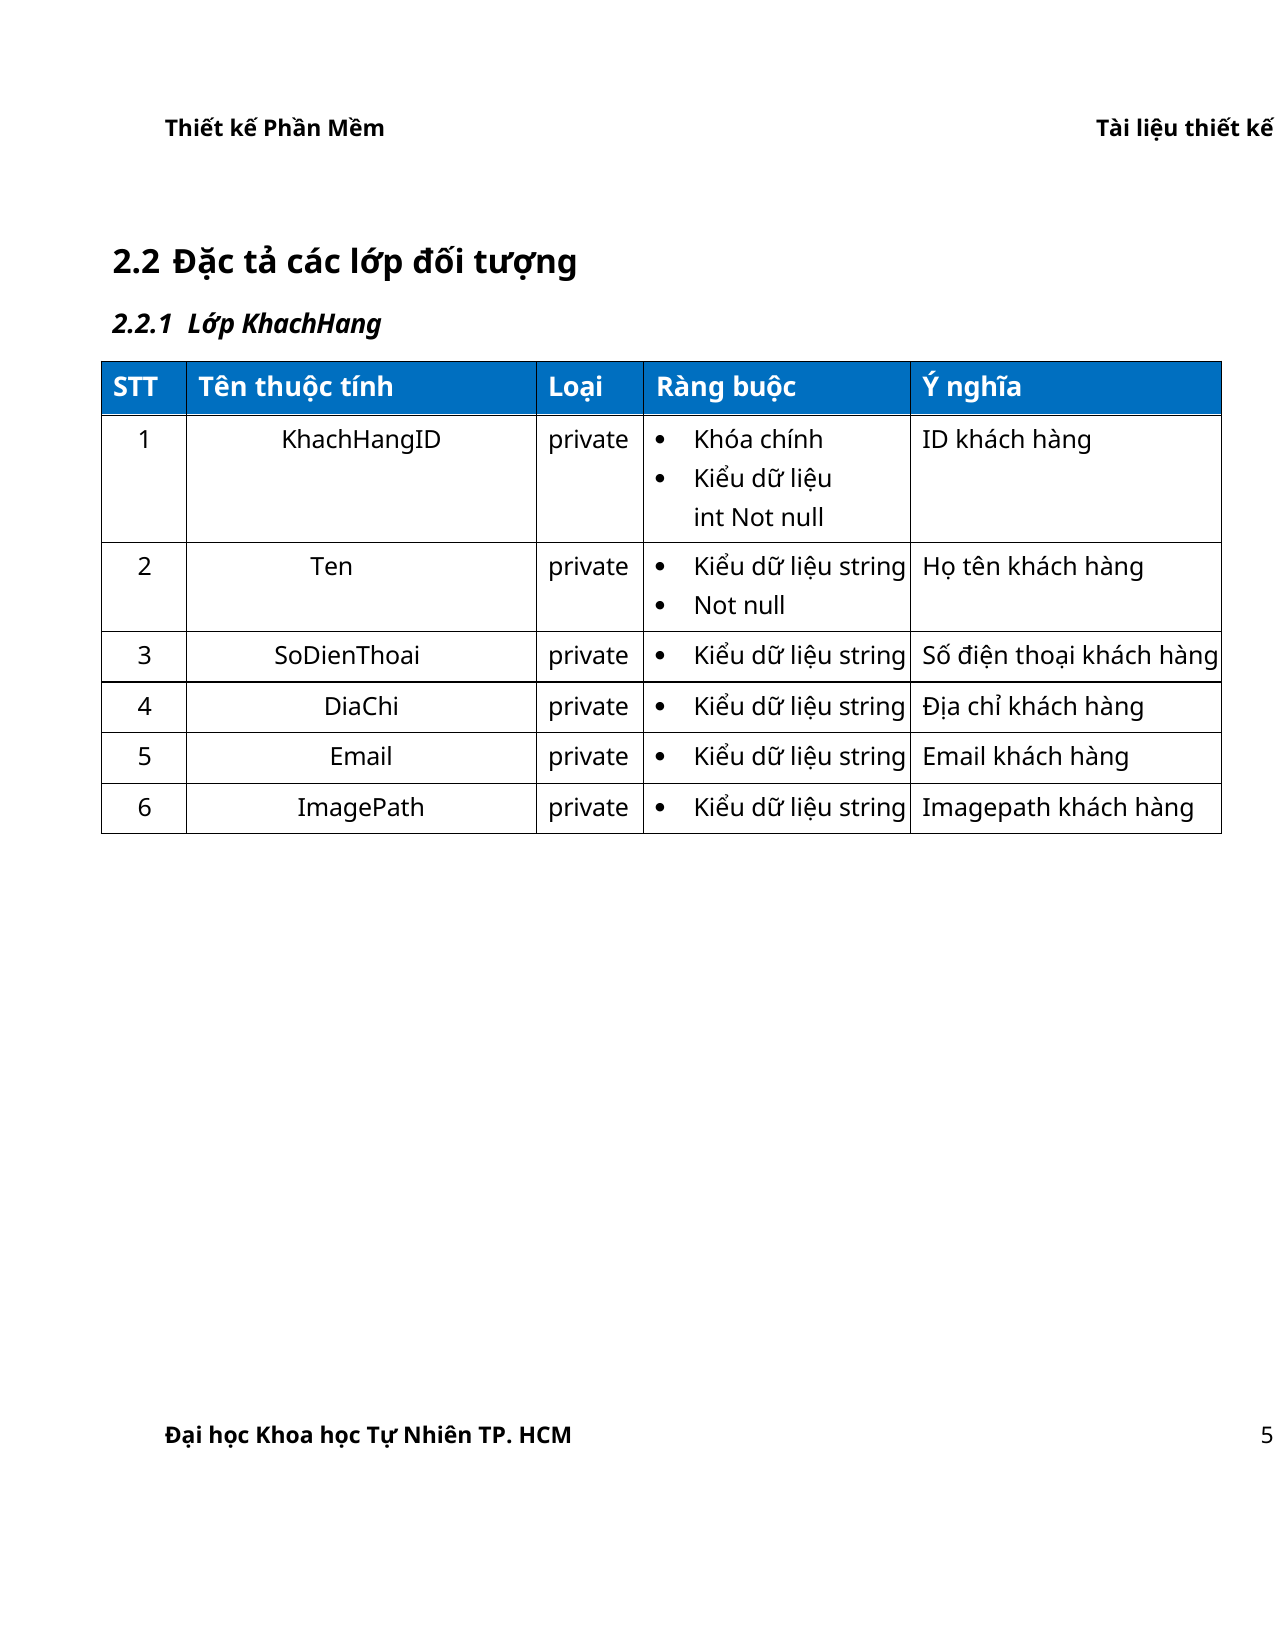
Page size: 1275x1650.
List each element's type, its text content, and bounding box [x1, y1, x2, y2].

table_cell Kiểu dữ liệu string [644, 784, 910, 833]
table_cell DiaChi [187, 683, 536, 732]
table_cell Số điện thoại khách hàng [911, 632, 1221, 681]
table_cell Ten [187, 543, 536, 631]
table_cell SoDienThoai [187, 632, 536, 681]
table_header Ý nghĩa [911, 362, 1221, 414]
table_header STT [102, 362, 186, 414]
table_cell 6 [102, 784, 186, 833]
table_cell private [537, 733, 643, 783]
table_cell Họ tên khách hàng [911, 543, 1221, 631]
table_cell Imagepath khách hàng [911, 784, 1221, 833]
table_cell KhachHangID [187, 416, 536, 542]
table_cell Email khách hàng [911, 733, 1221, 783]
table_cell Khóa chính Kiểu dữ liệu int Not null [644, 416, 910, 542]
table_cell 5 [102, 733, 186, 783]
subtitle Đặc tả các lớp đối tượng [112, 238, 1262, 283]
table_cell Kiểu dữ liệu string [644, 683, 910, 732]
table_cell private [537, 543, 643, 631]
table_cell private [537, 416, 643, 542]
table_cell 2 [102, 543, 186, 631]
table_cell ImagePath [187, 784, 536, 833]
table_cell private [537, 632, 643, 681]
table_cell 4 [102, 683, 186, 732]
table_cell Địa chỉ khách hàng [911, 683, 1221, 732]
table_cell private [537, 784, 643, 833]
list Lớp KhachHang [112, 305, 1262, 342]
table_cell 3 [102, 632, 186, 681]
table_cell Email [187, 733, 536, 783]
table_cell private [537, 683, 643, 732]
table_cell ID khách hàng [911, 416, 1221, 542]
table_cell 1 [102, 416, 186, 542]
table_header Tên thuộc tính [187, 362, 536, 414]
table_cell Kiểu dữ liệu string Not null [644, 543, 910, 631]
table_header Ràng buộc [644, 362, 910, 414]
table_header Loại [537, 362, 643, 414]
table_cell Kiểu dữ liệu string [644, 733, 910, 783]
table_cell Kiểu dữ liệu string [644, 632, 910, 681]
